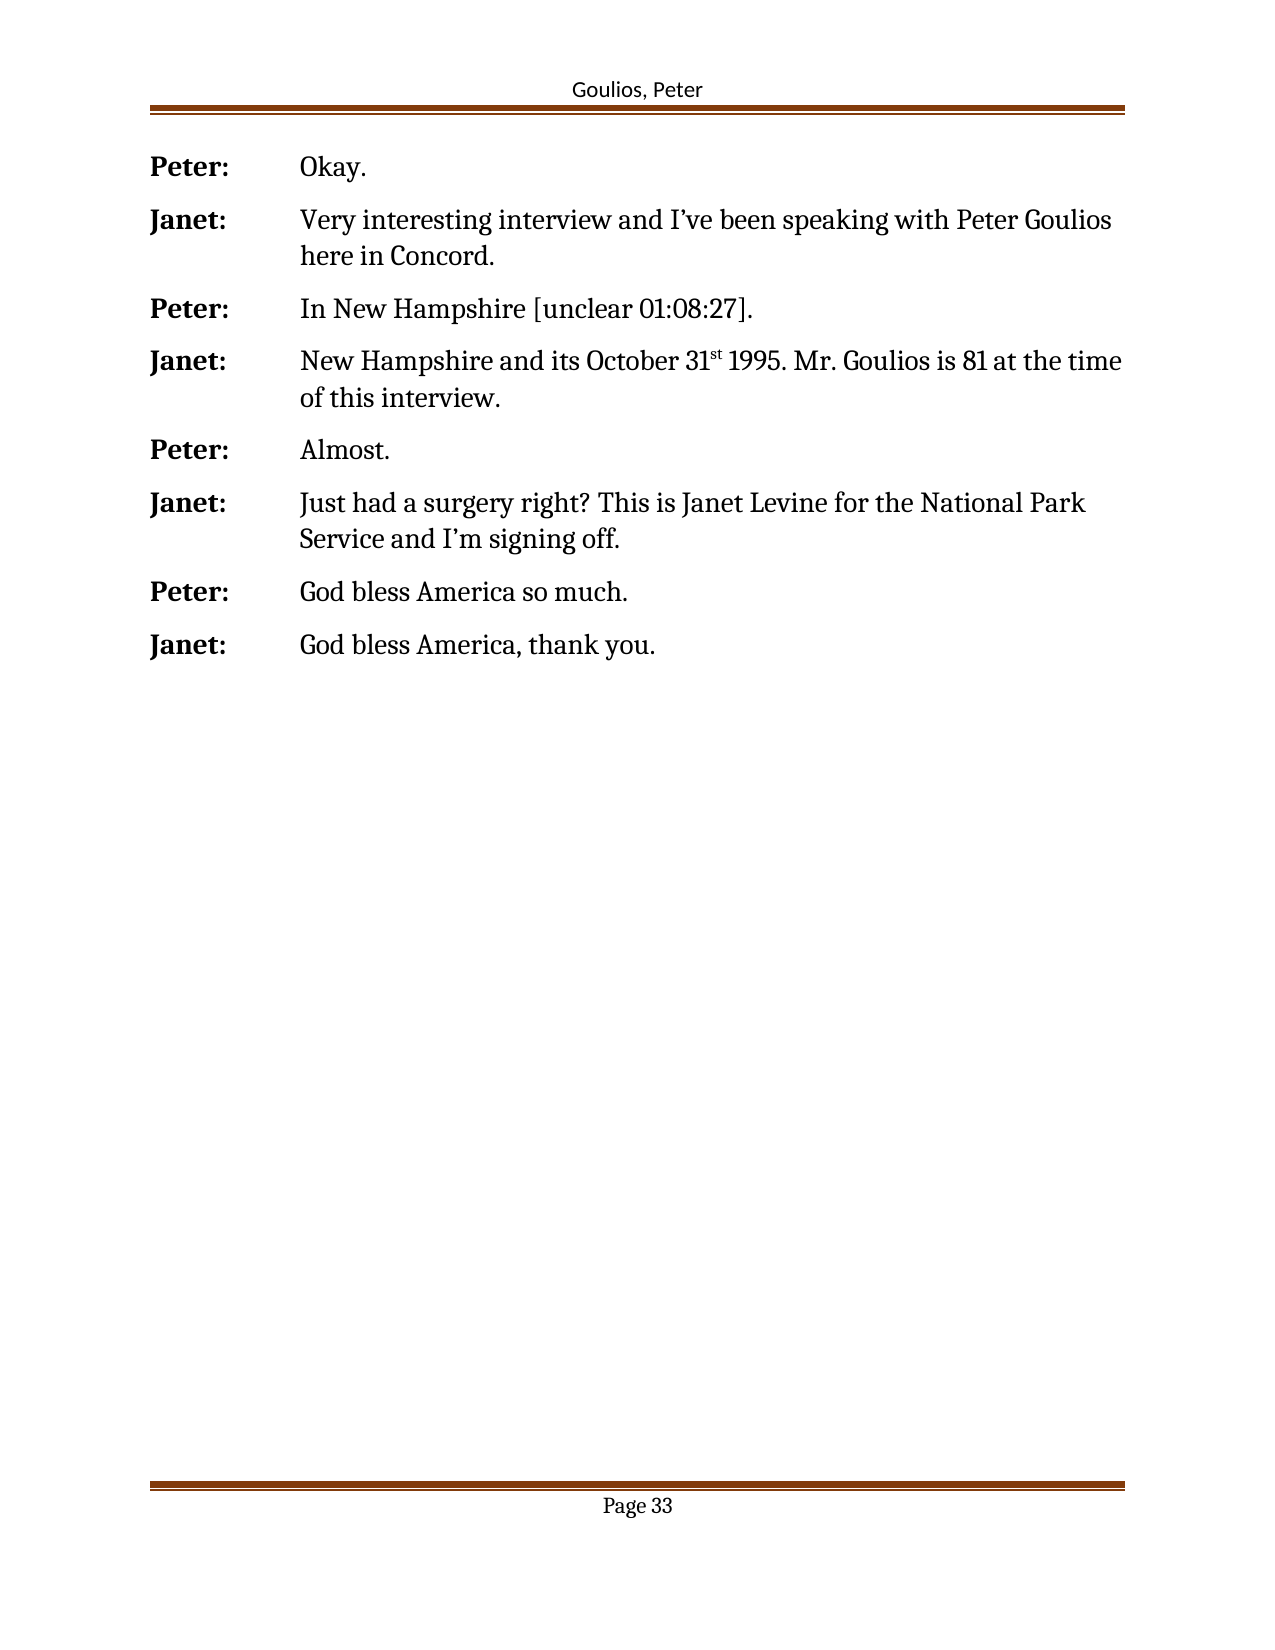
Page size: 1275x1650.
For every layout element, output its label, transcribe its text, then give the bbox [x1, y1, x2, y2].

text Janet: Just had a surgery right? This is Janet Levine for the National Park Service and I’m signing off. [150, 486, 1125, 556]
text Janet: God bless America, thank you. [150, 628, 1125, 662]
text Janet: New Hampshire and its October 31st 1995. Mr. Goulios is 81 at the time of this interview. [150, 344, 1125, 414]
text Peter: Almost. [150, 433, 1125, 467]
text Peter: Okay. [150, 150, 1125, 183]
text Janet: Very interesting interview and I’ve been speaking with Peter Goulios here in Concord. [150, 203, 1125, 272]
text Peter: In New Hampshire [unclear 01:08:27]. [150, 292, 1125, 325]
text Peter: God bless America so much. [150, 575, 1125, 609]
